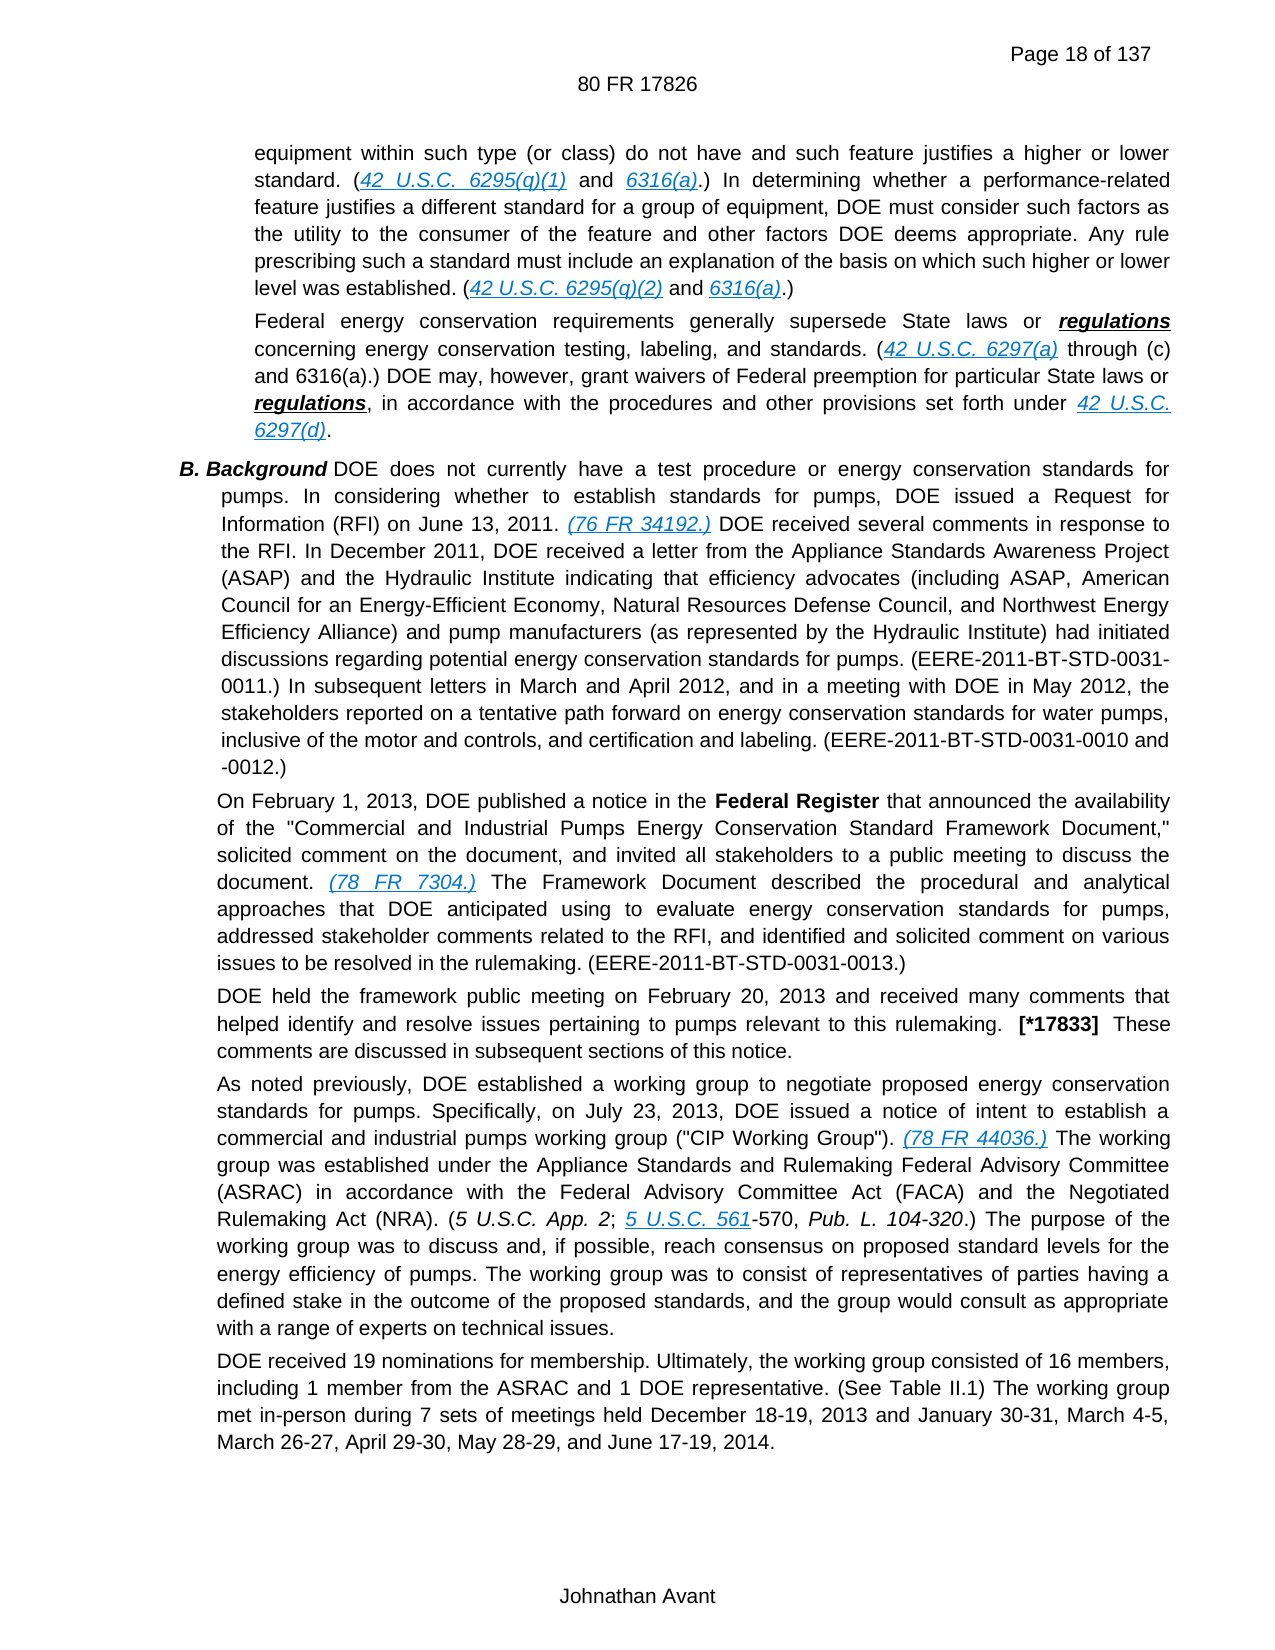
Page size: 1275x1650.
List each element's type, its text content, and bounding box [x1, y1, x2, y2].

text DOE held the framework public meeting on February 20, 2013 and received many comments that helped identify and resolve issues pertaining to pumps relevant to this rulemaking. [*17833] These comments are discussed in subsequent sections of this notice. [217, 981, 1171, 1062]
text On February 1, 2013, DOE published a notice in the Federal Register that announced the availability of the "Commercial and Industrial Pumps Energy Conservation Standard Framework Document," solicited comment on the document, and invited all stakeholders to a public meeting to discuss the document. (78 FR 7304.) The Framework Document described the procedural and analytical approaches that DOE anticipated using to evaluate energy conservation standards for pumps, addressed stakeholder comments related to the RFI, and identified and solicited comment on various issues to be resolved in the rulemaking. (EERE-2011-BT-STD-0031-0013.) [217, 785, 1171, 975]
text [254, 137, 1171, 300]
text DOE received 19 nominations for membership. Ultimately, the working group consisted of 16 members, including 1 member from the ASRAC and 1 DOE representative. (See Table II.1) The working group met in-person during 7 sets of meetings held December 18-19, 2013 and January 30-31, March 4-5, March 26-27, April 29-30, May 28-29, and June 17-19, 2014. [217, 1346, 1171, 1454]
text As noted previously, DOE established a working group to negotiate proposed energy conservation standards for pumps. Specifically, on July 23, 2013, DOE issued a notice of intent to establish a commercial and industrial pumps working group ("CIP Working Group"). (78 FR 44036.) The working group was established under the Appliance Standards and Rulemaking Federal Advisory Committee (ASRAC) in accordance with the Federal Advisory Committee Act (FACA) and the Negotiated Rulemaking Act (NRA). (5 U.S.C. App. 2; 5 U.S.C. 561-570, Pub. L. 104-320.) The purpose of the working group was to discuss and, if possible, reach consensus on proposed standard levels for the energy efficiency of pumps. The working group was to consist of representatives of parties having a defined stake in the outcome of the proposed standards, and the group would consult as appropriate with a range of experts on technical issues. [217, 1069, 1171, 1339]
text Federal energy conservation requirements generally supersede State laws or regulations concerning energy conservation testing, labeling, and standards. (42 U.S.C. 6297(a) through (c) and 6316(a).) DOE may, however, grant waivers of Federal preemption for particular State laws or regulations, in accordance with the procedures and other provisions set forth under 42 U.S.C. 6297(d). [254, 306, 1171, 442]
list DOE does not currently have a test procedure or energy conservation standards for pumps. In considering whether to establish standards for pumps, DOE issued a Request for Information (RFI) on June 13, 2011. (76 FR 34192.) DOE received several comments in response to the RFI. In December 2011, DOE received a letter from the Appliance Standards Awareness Project (ASAP) and the Hydraulic Institute indicating that efficiency advocates (including ASAP, American Council for an Energy-Efficient Economy, Natural Resources Defense Council, and Northwest Energy Efficiency Alliance) and pump manufacturers (as represented by the Hydraulic Institute) had initiated discussions regarding potential energy conservation standards for pumps. (EERE-2011-BT-STD-0031-0011.) In subsequent letters in March and April 2012, and in a meeting with DOE in May 2012, the stakeholders reported on a tentative path forward on energy conservation standards for water pumps, inclusive of the motor and controls, and certification and labeling. (EERE-2011-BT-STD-0031-0010 and -0012.) [179, 454, 1171, 779]
